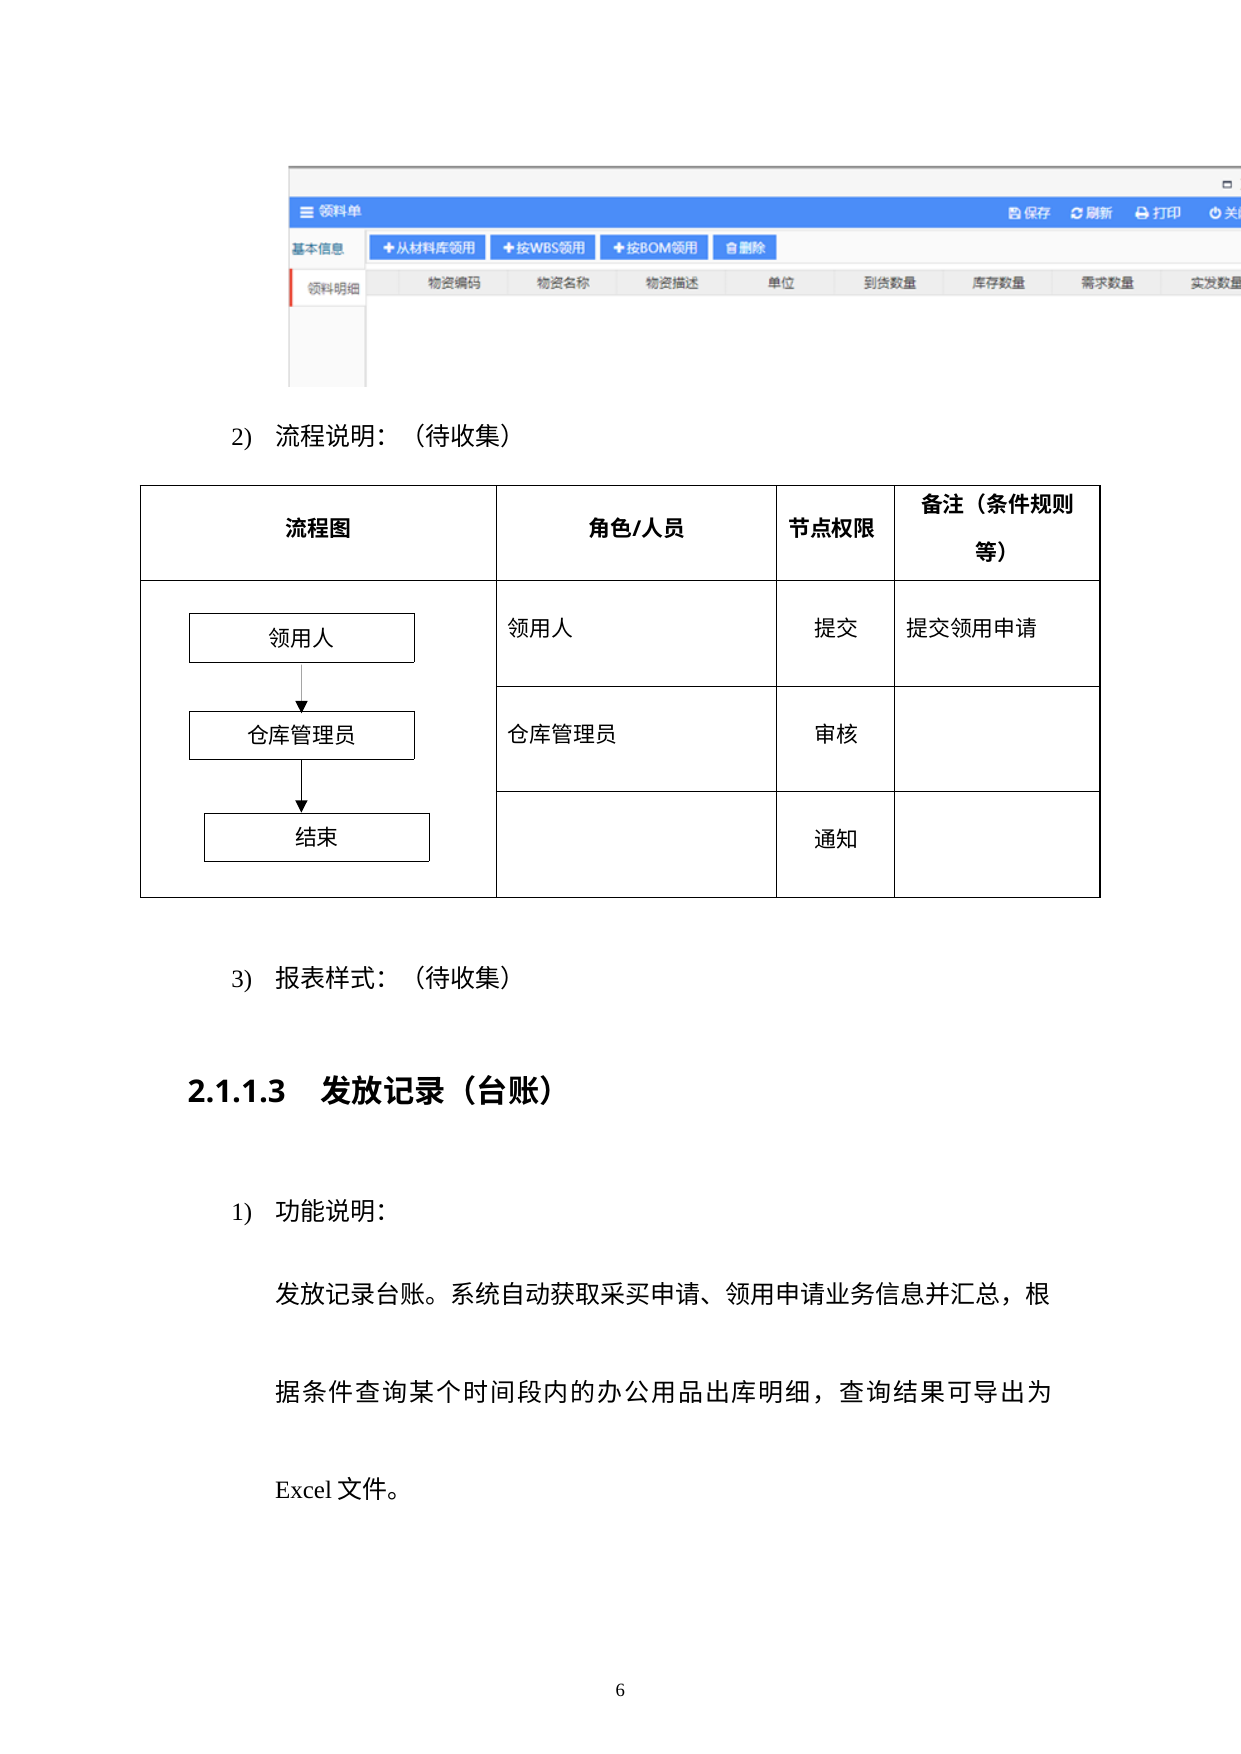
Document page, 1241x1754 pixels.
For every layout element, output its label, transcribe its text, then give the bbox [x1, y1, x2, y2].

subtitle 发放记录（台账） [187, 1057, 1053, 1122]
list 功能说明： [231, 1177, 1053, 1242]
table_cell [141, 581, 496, 897]
table_cell 审核 [777, 687, 894, 791]
text 发放记录台账。系统自动获取采买申请、领用申请业务信息并汇总，根据条件查询某个时间段内的办公用品出库明细，查询结果可导出为Excel文件。 [275, 1261, 1053, 1521]
list 流程说明：（待收集） [231, 402, 1053, 467]
table_cell [497, 792, 776, 897]
table_cell [895, 687, 1099, 791]
table_cell 通知 [777, 792, 894, 897]
table_cell 提交领用申请 [895, 581, 1099, 686]
table_cell 领用人 [497, 581, 776, 686]
table_cell [895, 792, 1099, 897]
picture [281, 162, 1241, 387]
table_header 备注（条件规则等） [895, 486, 1099, 580]
list 报表样式：（待收集） [231, 944, 1053, 1009]
table_cell 提交 [777, 581, 894, 686]
table_header 节点权限 [777, 486, 894, 580]
table_cell 仓库管理员 [497, 687, 776, 791]
table_header 流程图 [141, 486, 496, 580]
table_header 角色/人员 [497, 486, 776, 580]
